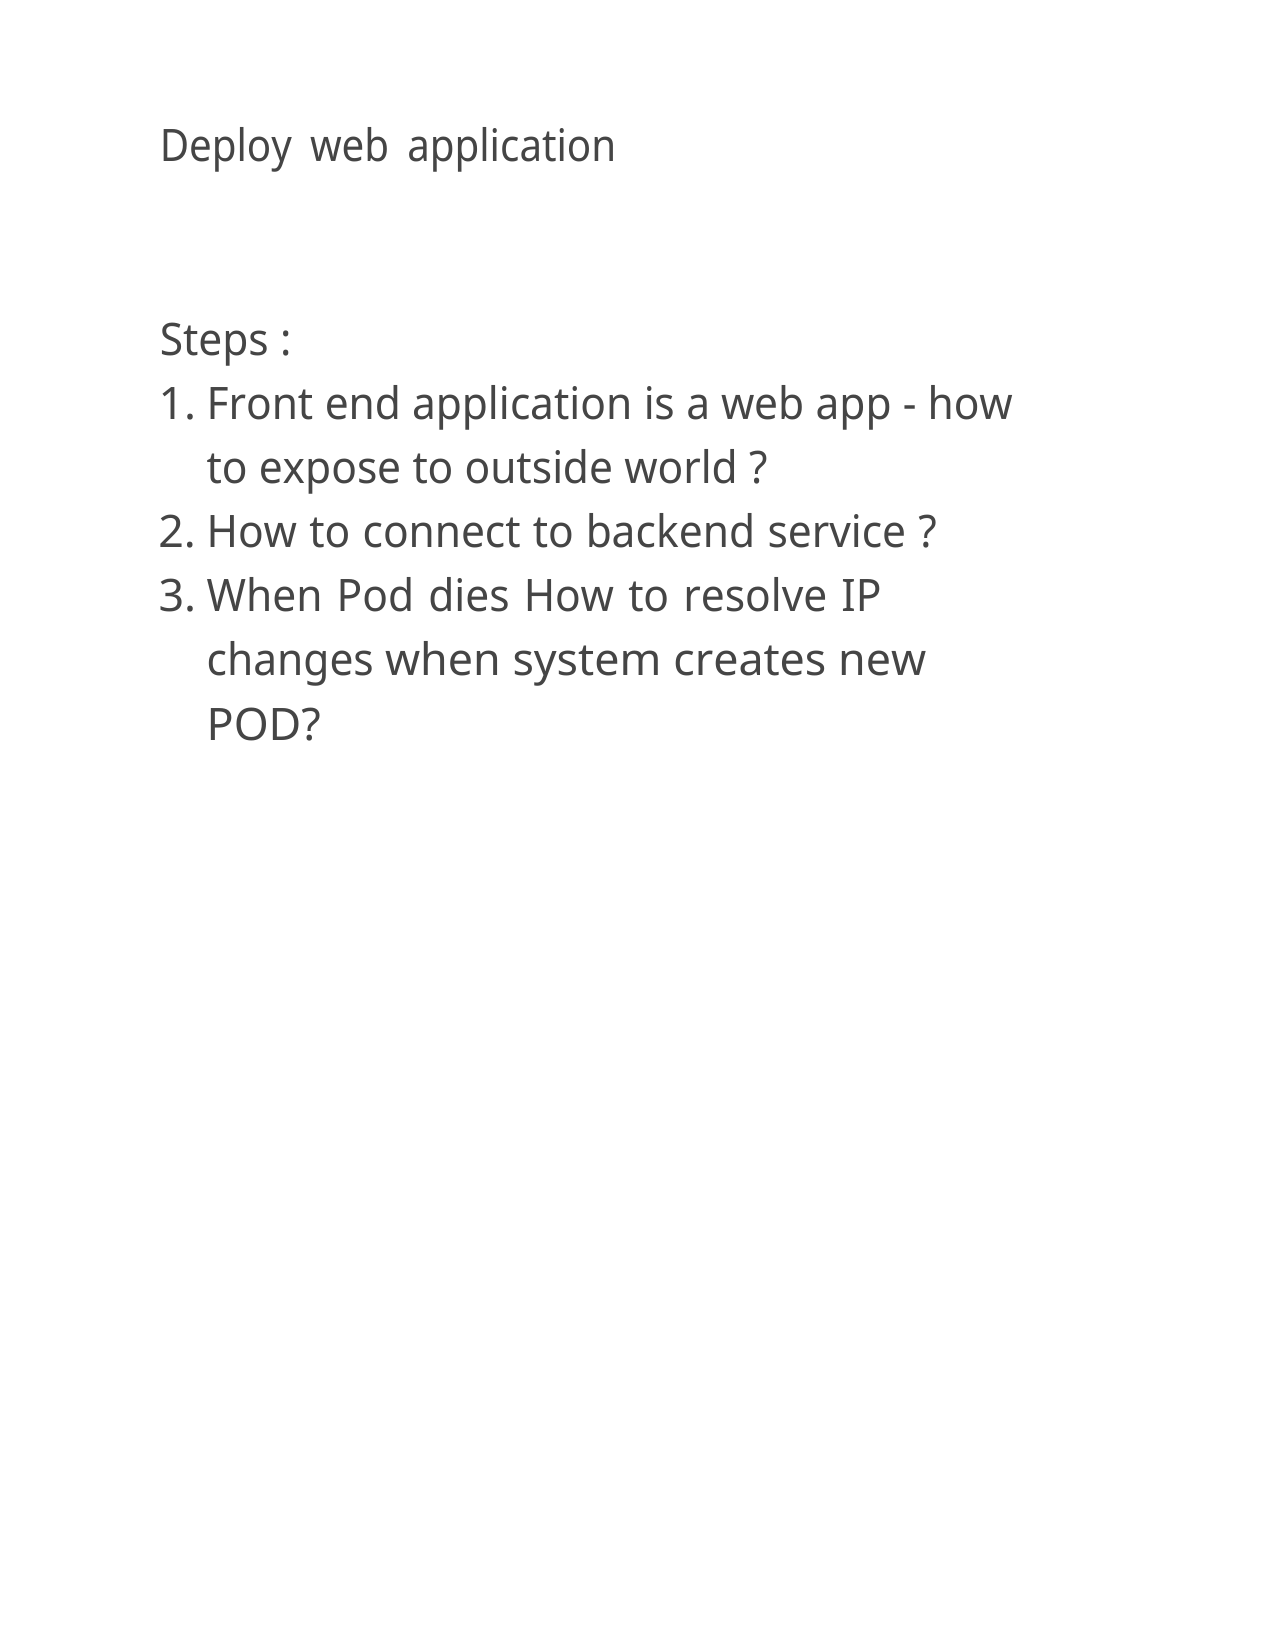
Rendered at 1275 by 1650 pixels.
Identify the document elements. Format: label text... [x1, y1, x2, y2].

list Front end application is a web app - how to expose to outside world ? [158, 371, 1035, 497]
text Deploy web application [159, 113, 1127, 174]
text Steps : [159, 307, 1127, 368]
list When Pod dies How to resolve IP changes when system creates new POD? [158, 564, 1018, 753]
list How to connect to backend service ? [158, 500, 1127, 561]
